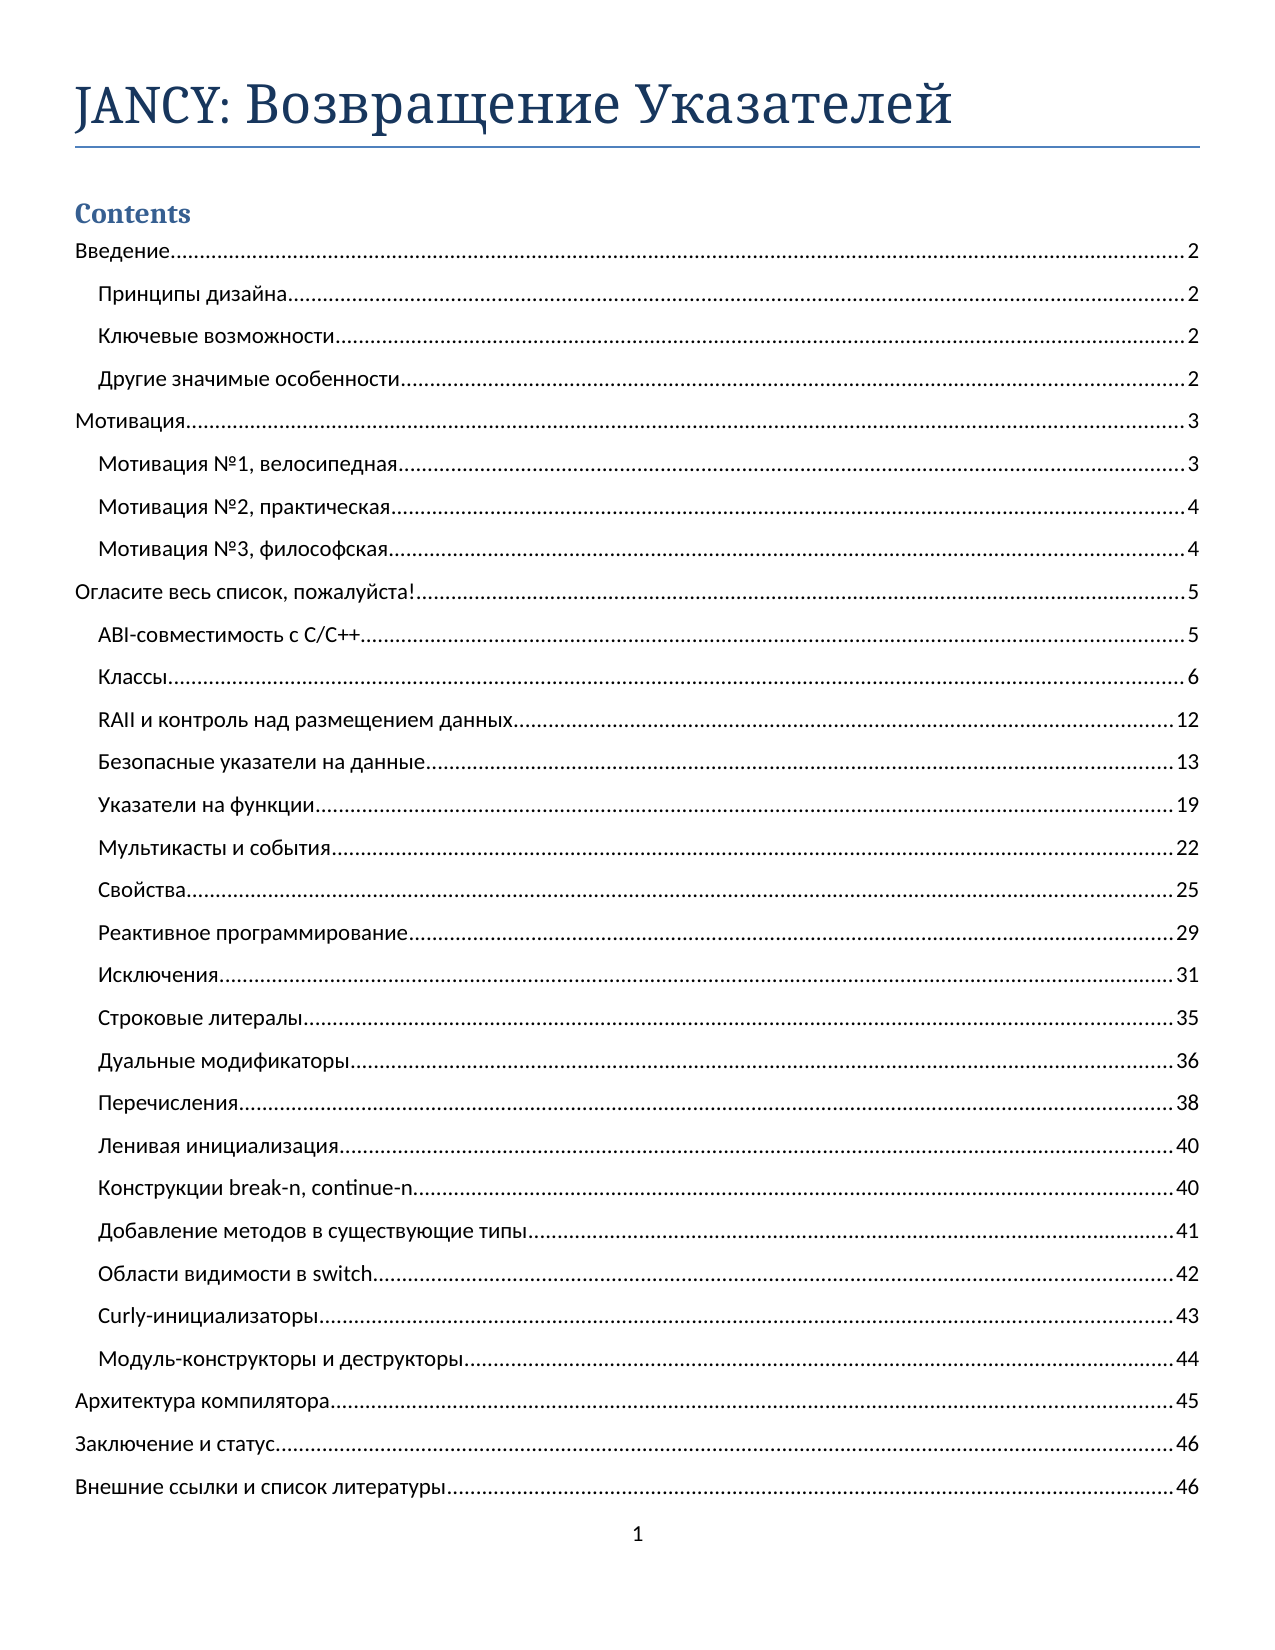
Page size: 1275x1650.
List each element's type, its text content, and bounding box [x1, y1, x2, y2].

title JANCY: Возвращение Указателей [75, 75, 1200, 146]
